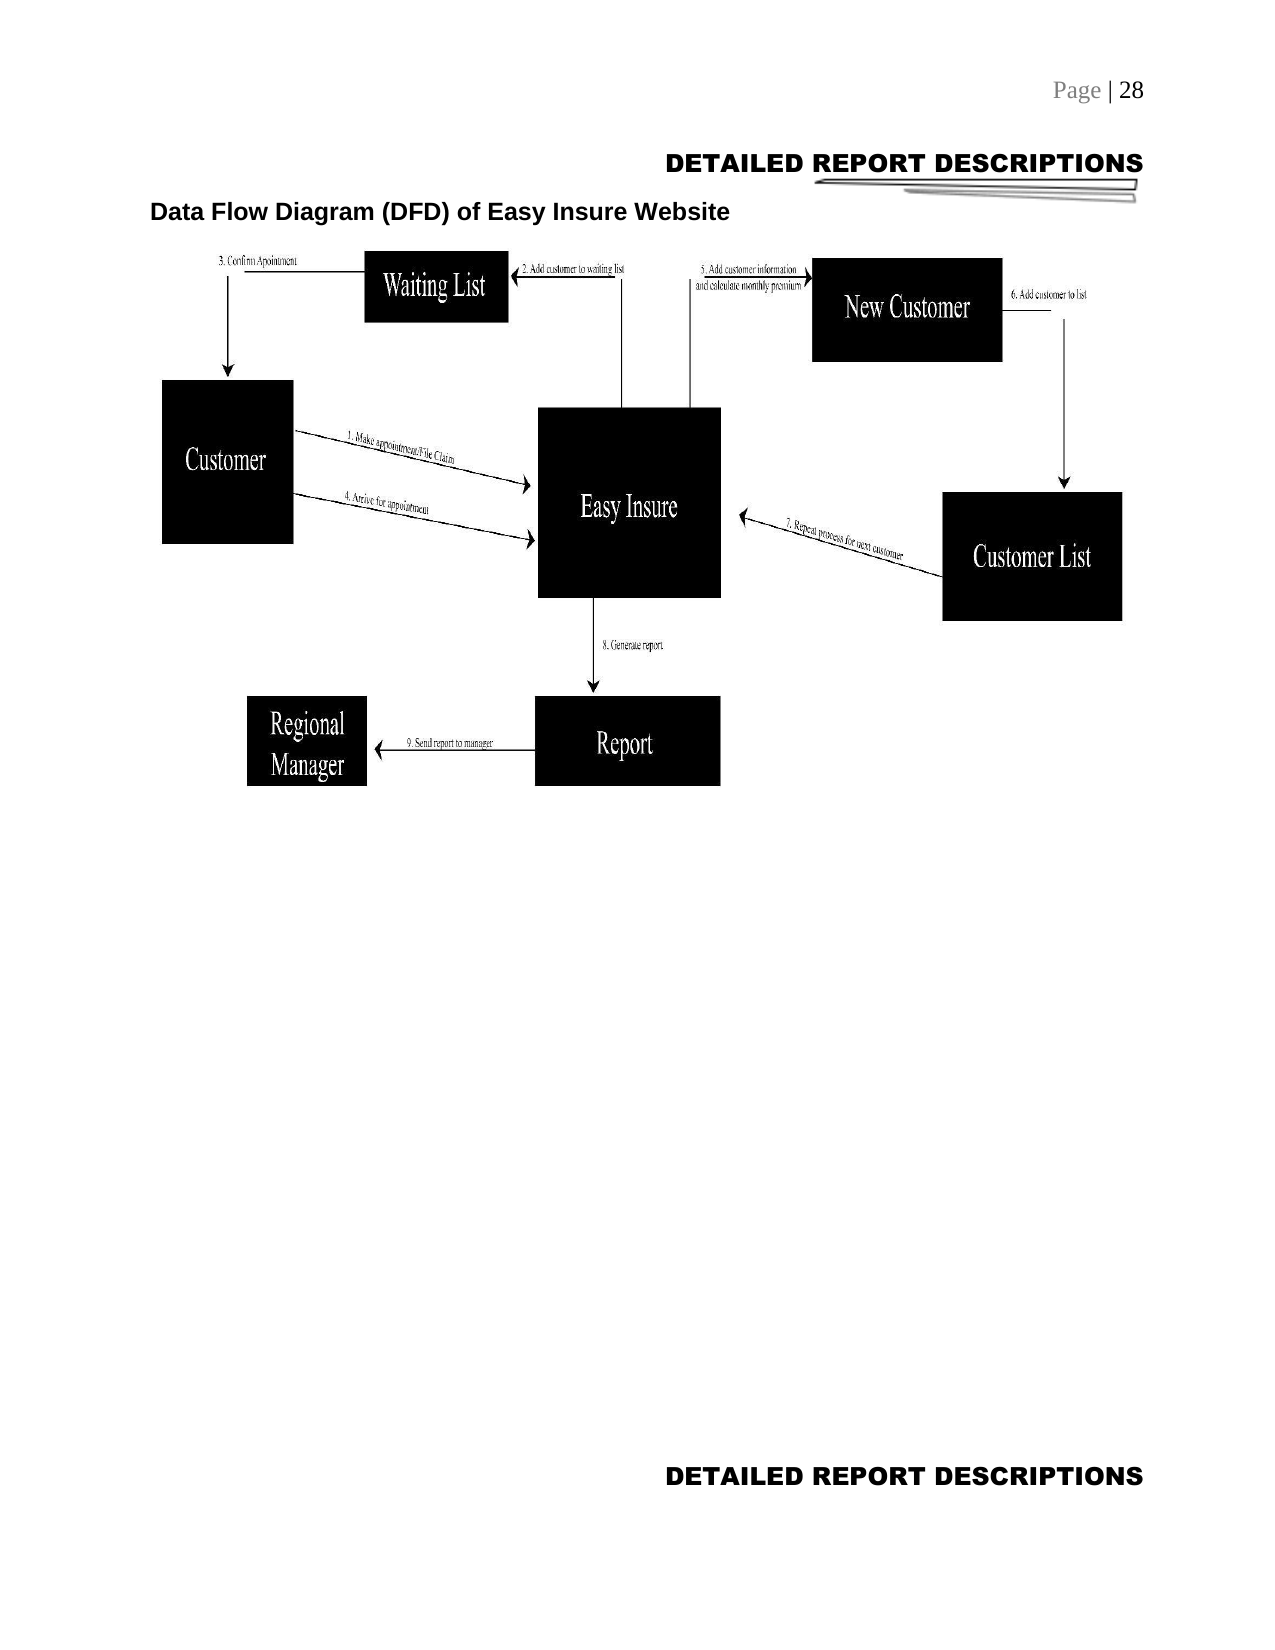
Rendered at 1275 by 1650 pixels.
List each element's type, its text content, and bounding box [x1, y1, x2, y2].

text Data Flow Diagram (DFD) of Easy Insure Website [150, 197, 1144, 226]
text DETAILED REPORT DESCRIPTIONS [150, 150, 1144, 178]
text DETAILED REPORT DESCRIPTIONS [150, 1462, 1144, 1490]
picture [156, 247, 1129, 795]
picture [804, 178, 1144, 197]
